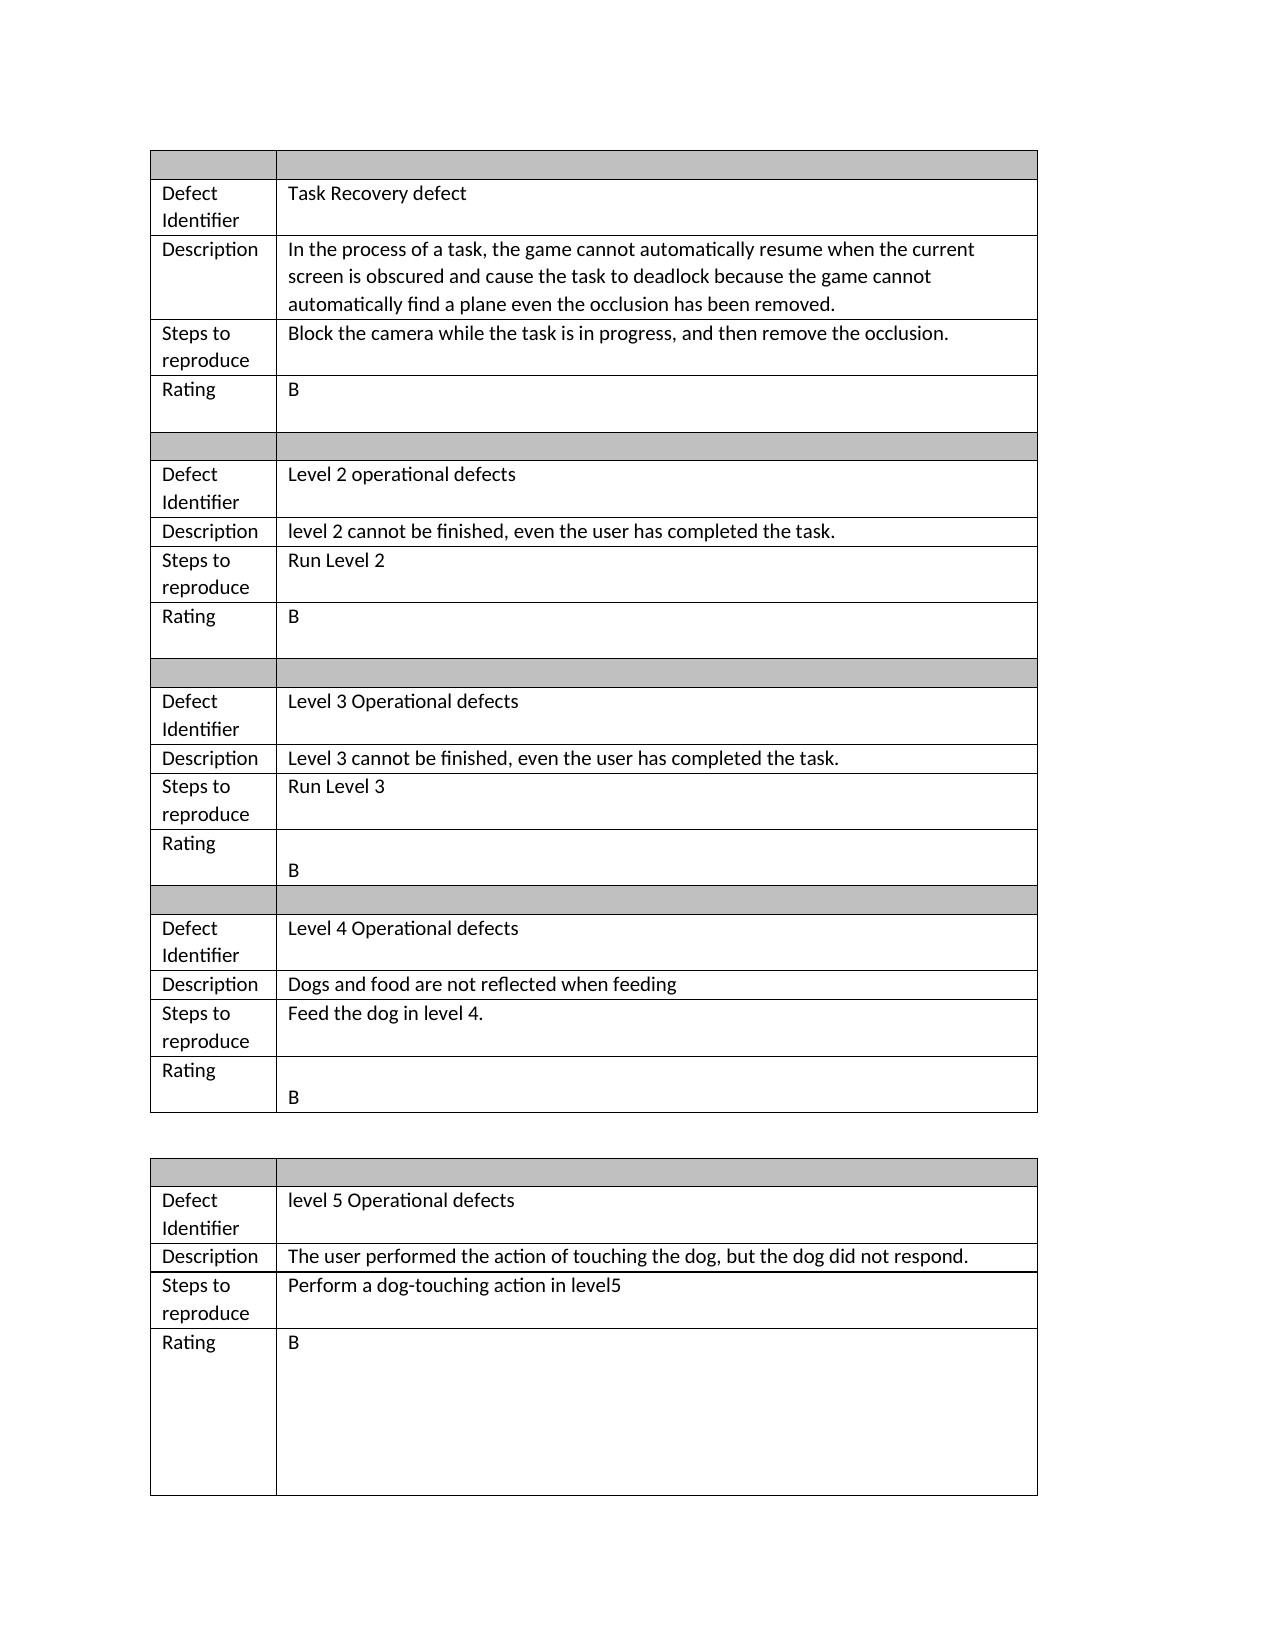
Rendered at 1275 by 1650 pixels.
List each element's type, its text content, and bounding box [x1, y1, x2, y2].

table_cell B [277, 603, 1037, 658]
table_cell [151, 886, 276, 914]
table_cell B [277, 830, 1037, 885]
table_cell Description [151, 1244, 276, 1271]
table_cell [277, 659, 1037, 687]
table_cell Defect Identifier [151, 688, 276, 743]
table_cell Rating [151, 603, 276, 658]
table_cell [151, 433, 276, 460]
table_cell Rating [151, 1329, 276, 1494]
table_cell [277, 886, 1037, 914]
table_cell Rating [151, 1057, 276, 1112]
table_cell Defect Identifier [151, 180, 276, 235]
table_cell B [277, 1057, 1037, 1112]
table_cell [151, 659, 276, 687]
table_cell Steps to reproduce [151, 1000, 276, 1056]
table_cell Level 2 operational defects [277, 461, 1037, 517]
table_cell Level 3 cannot be finished, even the user has completed the task. [277, 745, 1037, 772]
table_cell Task Recovery defect [277, 180, 1037, 235]
table_cell Feed the dog in level 4. [277, 1000, 1037, 1056]
table_cell Level 4 Operational defects [277, 915, 1037, 970]
table_cell Steps to reproduce [151, 774, 276, 829]
table_cell Run Level 2 [277, 547, 1037, 602]
table_cell Dogs and food are not reflected when feeding [277, 971, 1037, 999]
table_cell Rating [151, 376, 276, 432]
table_cell level 5 Operational defects [277, 1187, 1037, 1242]
table_cell Level 3 Operational defects [277, 688, 1037, 743]
table_cell Description [151, 518, 276, 546]
table_cell Perform a dog-touching action in level5 [277, 1273, 1037, 1328]
table_cell [277, 433, 1037, 460]
table_cell Steps to reproduce [151, 547, 276, 602]
table_cell Description [151, 236, 276, 319]
table_cell Description [151, 971, 276, 999]
table_cell Description [151, 745, 276, 772]
table_cell level 2 cannot be finished, even the user has completed the task. [277, 518, 1037, 546]
table_cell B [277, 376, 1037, 432]
table_cell The user performed the action of touching the dog, but the dog did not respond. [277, 1244, 1037, 1271]
table_cell B [277, 1329, 1037, 1494]
table_cell Defect Identifier [151, 1187, 276, 1242]
table_cell Run Level 3 [277, 774, 1037, 829]
table_cell Defect Identifier [151, 461, 276, 517]
table_cell In the process of a task, the game cannot automatically resume when the current screen is obscured and cause the task to deadlock because the game cannot automatically find a plane even the occlusion has been removed. [277, 236, 1037, 319]
table_header [277, 1159, 1037, 1186]
table_cell [151, 151, 276, 179]
table_cell Rating [151, 830, 276, 885]
table_header [151, 1159, 276, 1186]
table_cell Steps to reproduce [151, 320, 276, 375]
table_cell [277, 151, 1037, 179]
table_cell Block the camera while the task is in progress, and then remove the occlusion. [277, 320, 1037, 375]
table_cell Defect Identifier [151, 915, 276, 970]
table_cell Steps to reproduce [151, 1273, 276, 1328]
